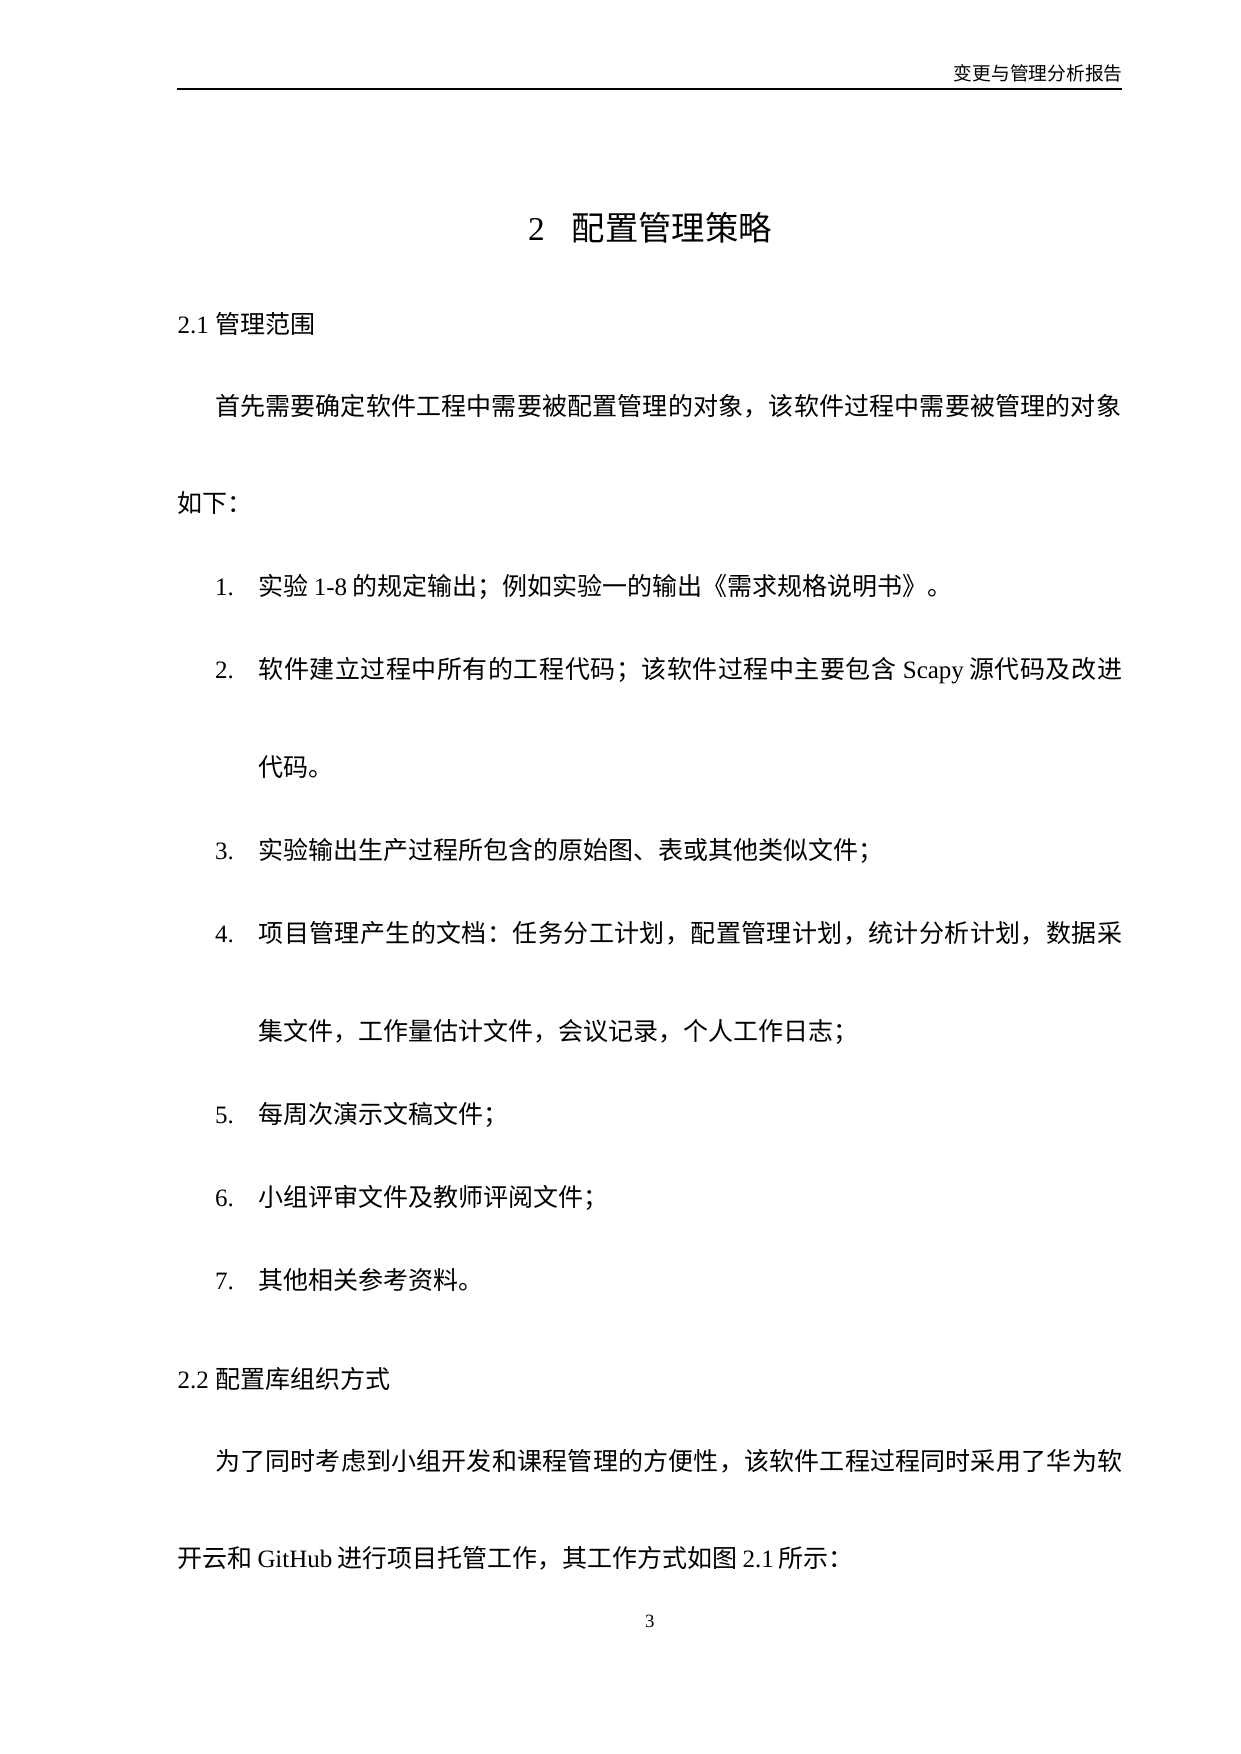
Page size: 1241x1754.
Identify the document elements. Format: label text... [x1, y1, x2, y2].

text 首先需要确定软件工程中需要被配置管理的对象，该软件过程中需要被管理的对象如下： [177, 372, 1122, 534]
text 为了同时考虑到小组开发和课程管理的方便性，该软件工程过程同时采用了华为软开云和GitHub进行项目托管工作，其工作方式如图2.1所示： [177, 1427, 1122, 1589]
subtitle 管理范围 [177, 290, 1122, 355]
list 每周次演示文稿文件； [215, 1080, 1122, 1145]
list 实验输出生产过程所包含的原始图、表或其他类似文件； [215, 816, 1122, 881]
subtitle 配置库组织方式 [177, 1345, 1122, 1410]
list 小组评审文件及教师评阅文件； [215, 1163, 1122, 1228]
list 软件建立过程中所有的工程代码；该软件过程中主要包含Scapy源代码及改进代码。 [215, 635, 1122, 798]
list 其他相关参考资料。 [215, 1246, 1122, 1311]
subtitle 配置管理策略 [177, 193, 1122, 258]
list 项目管理产生的文档：任务分工计划，配置管理计划，统计分析计划，数据采集文件，工作量估计文件，会议记录，个人工作日志； [215, 899, 1122, 1062]
list 实验1-8的规定输出；例如实验一的输出《需求规格说明书》。 [215, 552, 1122, 617]
